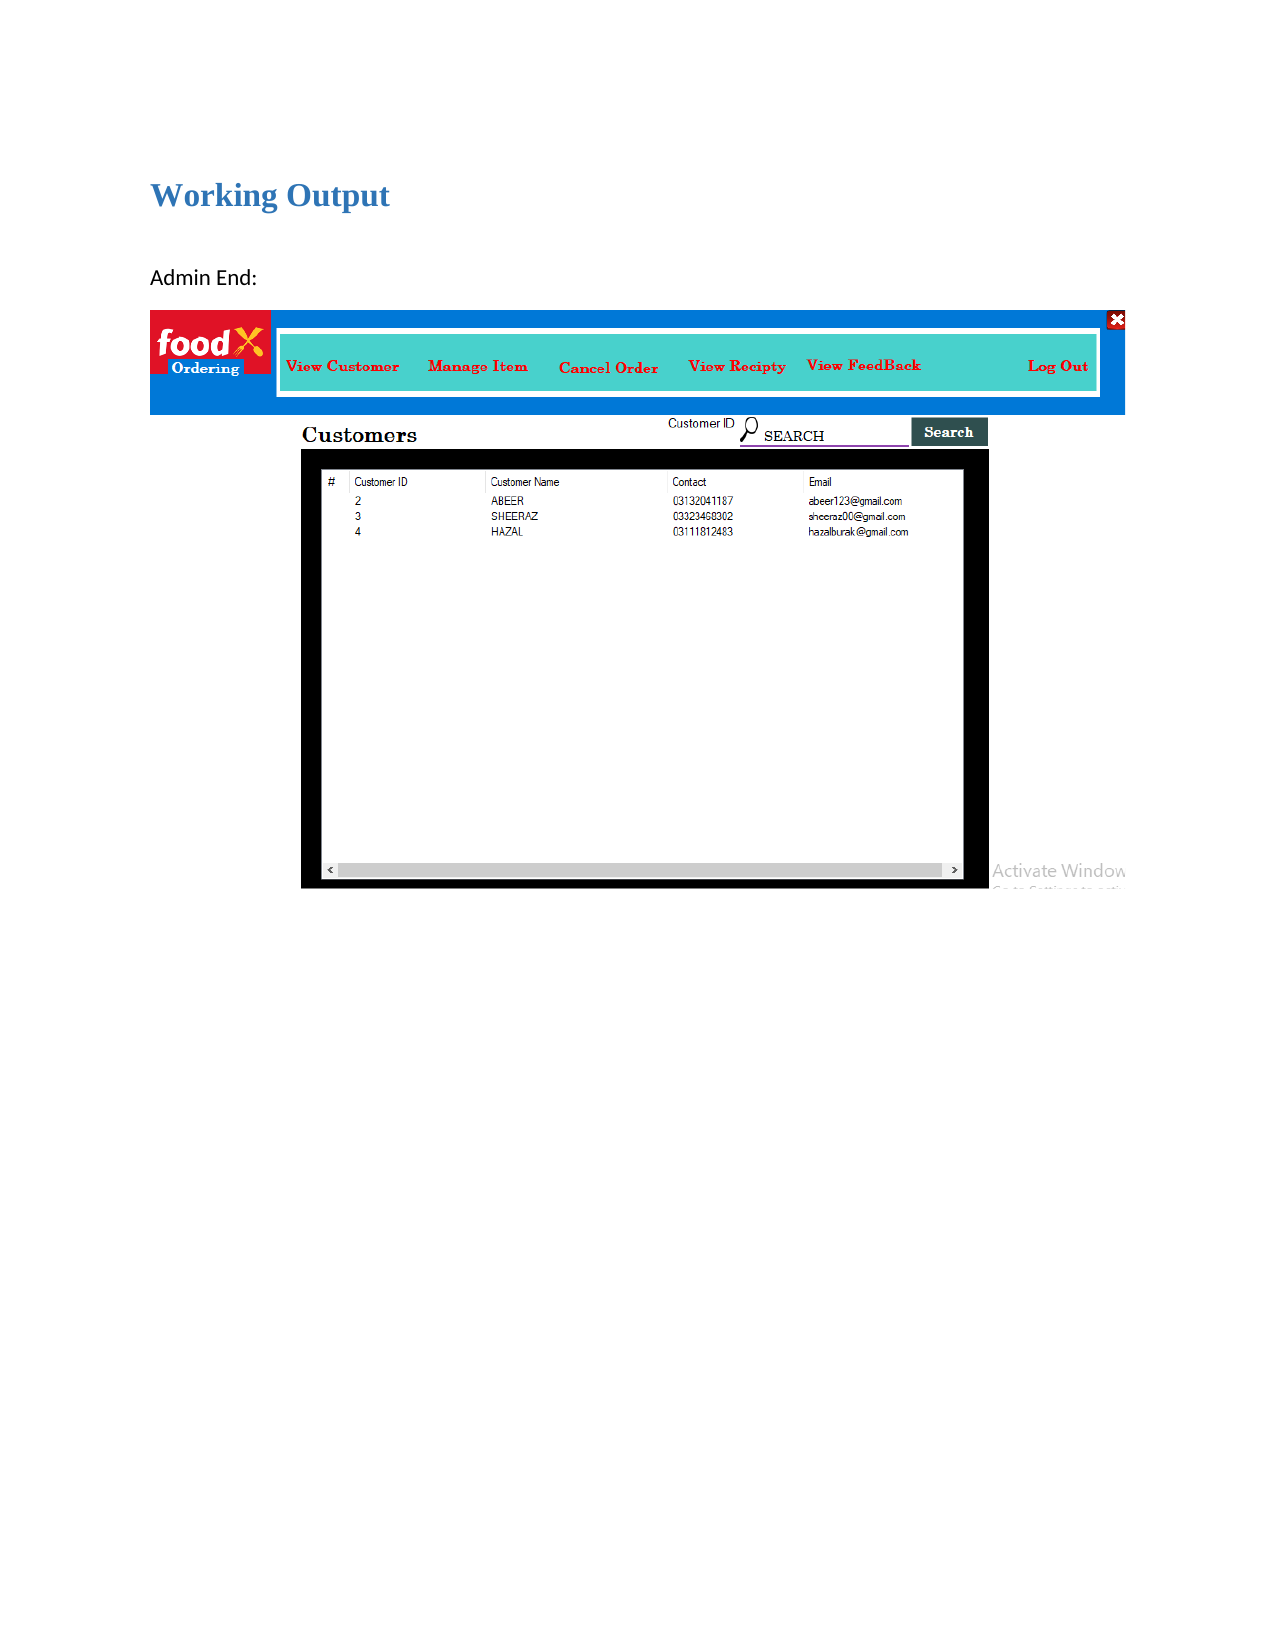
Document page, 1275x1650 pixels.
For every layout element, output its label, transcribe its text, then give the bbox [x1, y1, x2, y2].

text Admin End: [150, 263, 1125, 291]
subtitle Working Output [150, 175, 1125, 213]
picture [150, 310, 1125, 889]
